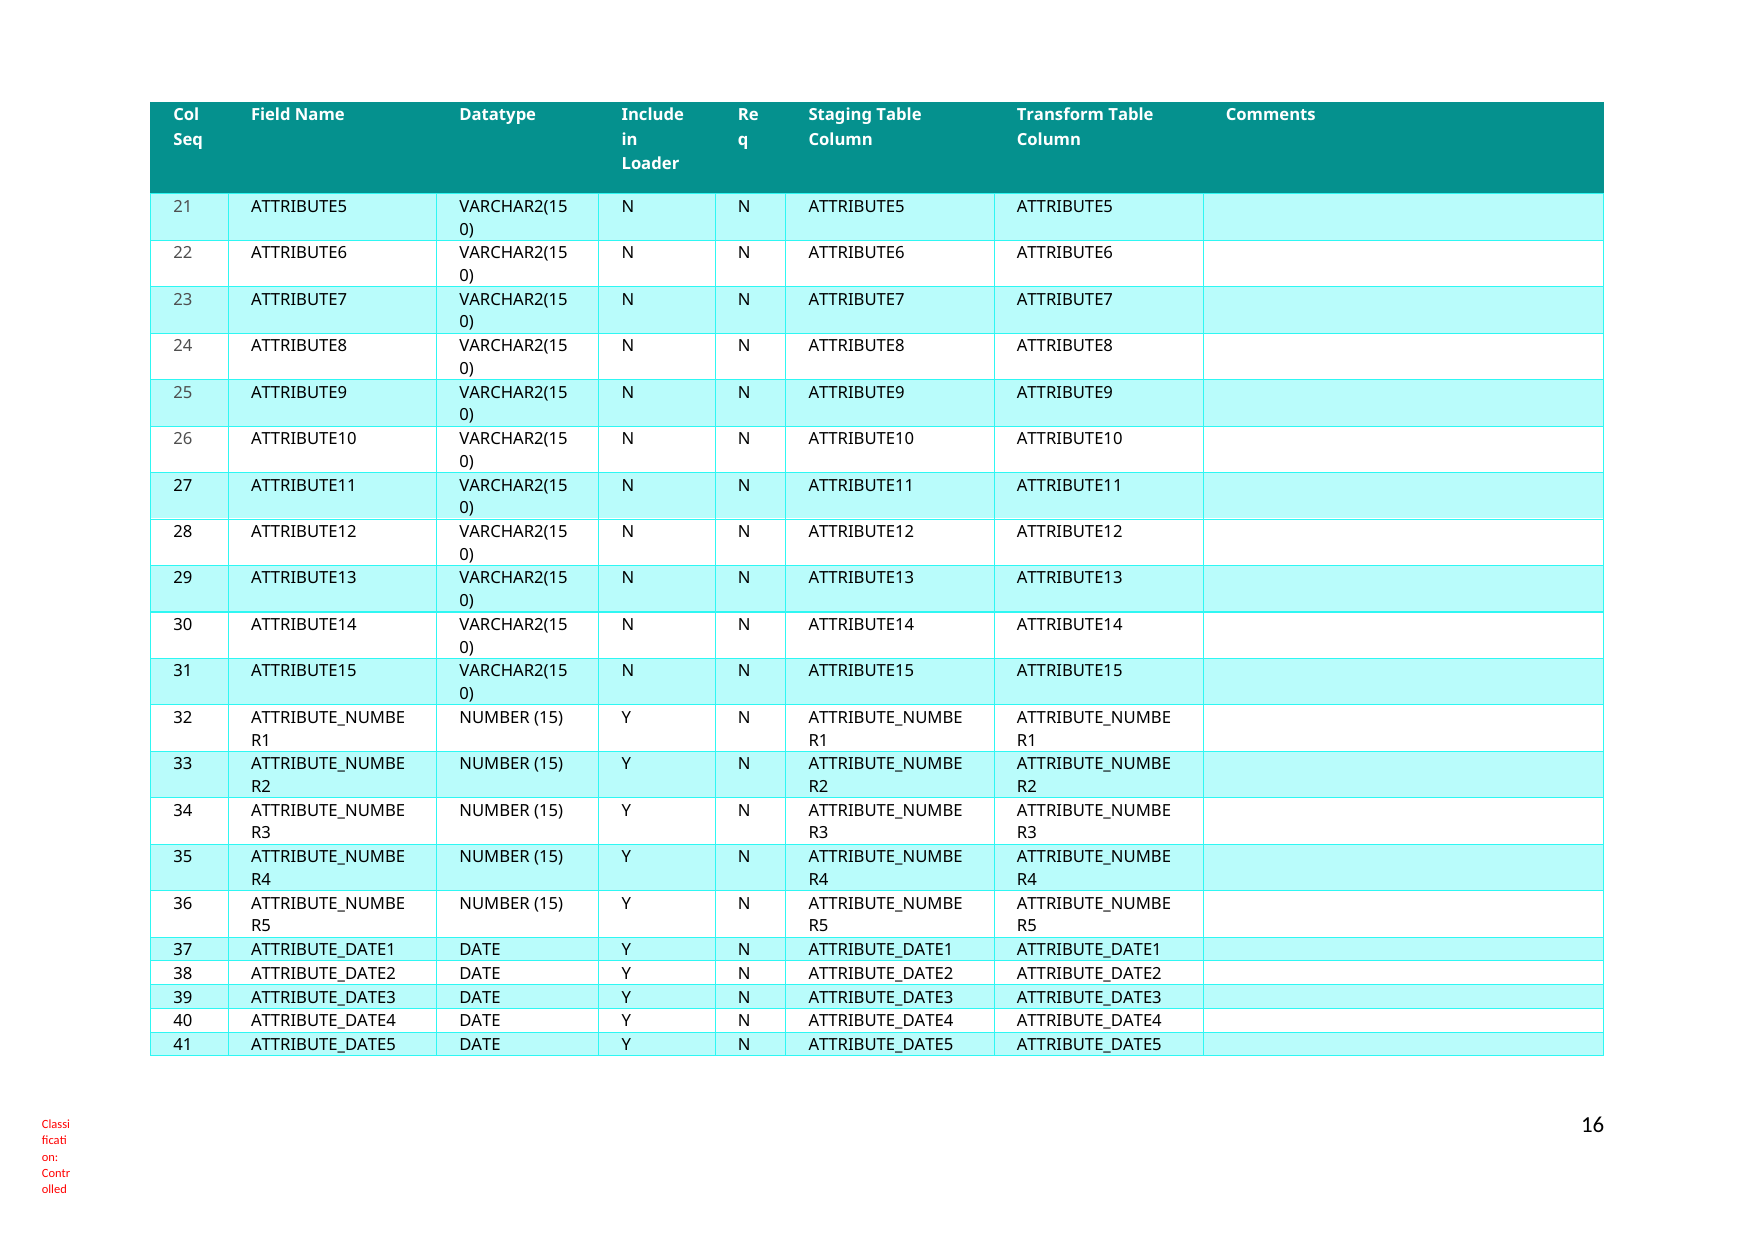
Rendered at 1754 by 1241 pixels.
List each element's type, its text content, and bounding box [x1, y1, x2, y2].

table_cell NUMBER (15) [437, 705, 598, 751]
table_cell ATTRIBUTE_DATE3 [229, 985, 436, 1008]
table_cell VARCHAR2(150) [437, 287, 598, 333]
table_cell DATE [437, 938, 598, 960]
table_cell ATTRIBUTE12 [786, 520, 994, 565]
table_cell ATTRIBUTE_NUMBER2 [229, 752, 436, 797]
table_cell N [599, 659, 715, 704]
table_cell 23 [151, 287, 228, 333]
table_cell 40 [151, 1009, 228, 1032]
table_cell ATTRIBUTE7 [229, 287, 436, 333]
table_cell Y [599, 798, 715, 844]
table_cell ATTRIBUTE_NUMBER5 [229, 891, 436, 937]
table_cell [1204, 287, 1603, 333]
table_cell ATTRIBUTE_DATE5 [786, 1033, 994, 1055]
table_cell ATTRIBUTE13 [229, 566, 436, 611]
table_cell ATTRIBUTE10 [229, 427, 436, 472]
table_cell ATTRIBUTE10 [995, 427, 1203, 472]
table_cell ATTRIBUTE12 [229, 520, 436, 565]
table_cell [1204, 613, 1603, 658]
table_cell N [716, 659, 785, 704]
table_cell N [599, 473, 715, 518]
table_cell ATTRIBUTE_DATE1 [229, 938, 436, 960]
table_cell VARCHAR2(150) [437, 427, 598, 472]
table_cell ATTRIBUTE_DATE5 [995, 1033, 1203, 1055]
table_cell ATTRIBUTE_DATE2 [995, 961, 1203, 984]
table_cell ATTRIBUTE_NUMBER4 [229, 845, 436, 890]
table_cell [1204, 891, 1603, 937]
table_cell VARCHAR2(150) [437, 334, 598, 379]
table_cell N [599, 613, 715, 658]
table_cell N [716, 613, 785, 658]
table_cell VARCHAR2(150) [437, 613, 598, 658]
table_cell N [599, 380, 715, 426]
table_cell [1204, 194, 1603, 240]
table_cell 38 [151, 961, 228, 984]
table_cell 34 [151, 798, 228, 844]
table_cell N [716, 985, 785, 1008]
table_cell N [599, 334, 715, 379]
table_cell VARCHAR2(150) [437, 520, 598, 565]
table_cell 27 [151, 473, 228, 518]
table_cell N [716, 194, 785, 240]
table_cell ATTRIBUTE11 [786, 473, 994, 518]
table_cell N [716, 520, 785, 565]
table_cell 32 [151, 705, 228, 751]
table_cell Y [599, 705, 715, 751]
table_cell [1204, 520, 1603, 565]
table_cell DATE [437, 1033, 598, 1055]
table_cell ATTRIBUTE_NUMBER4 [995, 845, 1203, 890]
table_cell N [599, 566, 715, 611]
table_cell VARCHAR2(150) [437, 659, 598, 704]
table_cell ATTRIBUTE_NUMBER2 [995, 752, 1203, 797]
table_cell [1204, 961, 1603, 984]
table_cell Y [599, 961, 715, 984]
table_cell ATTRIBUTE8 [995, 334, 1203, 379]
table_cell ATTRIBUTE5 [995, 194, 1203, 240]
table_cell 39 [151, 985, 228, 1008]
table_cell N [716, 473, 785, 518]
table_cell 30 [151, 613, 228, 658]
table_cell ATTRIBUTE6 [229, 241, 436, 286]
table_cell N [716, 938, 785, 960]
table_cell 29 [151, 566, 228, 611]
table_cell 35 [151, 845, 228, 890]
table_cell N [716, 427, 785, 472]
table_cell DATE [437, 1009, 598, 1032]
table_header Transform Table Column [995, 103, 1203, 193]
table_cell [1204, 1009, 1603, 1032]
table_cell ATTRIBUTE_NUMBER3 [786, 798, 994, 844]
table_cell ATTRIBUTE9 [995, 380, 1203, 426]
table_cell 25 [151, 380, 228, 426]
table_cell N [716, 380, 785, 426]
table_cell DATE [437, 961, 598, 984]
table_cell VARCHAR2(150) [437, 473, 598, 518]
table_cell ATTRIBUTE_DATE3 [995, 985, 1203, 1008]
table_cell N [599, 427, 715, 472]
table_header Col Seq [151, 103, 228, 193]
table_cell ATTRIBUTE9 [786, 380, 994, 426]
table_cell ATTRIBUTE11 [229, 473, 436, 518]
table_cell [1204, 380, 1603, 426]
table_cell NUMBER (15) [437, 798, 598, 844]
table_cell VARCHAR2(150) [437, 194, 598, 240]
table_cell N [716, 1009, 785, 1032]
table_cell 28 [151, 520, 228, 565]
table_cell 21 [151, 194, 228, 240]
table_cell 31 [151, 659, 228, 704]
table_cell VARCHAR2(150) [437, 241, 598, 286]
table_cell Y [599, 845, 715, 890]
table_cell ATTRIBUTE_NUMBER1 [786, 705, 994, 751]
table_cell N [599, 287, 715, 333]
table_cell [1204, 566, 1603, 611]
table_cell [1204, 985, 1603, 1008]
table_cell [1204, 659, 1603, 704]
table_cell ATTRIBUTE14 [995, 613, 1203, 658]
table_cell ATTRIBUTE14 [229, 613, 436, 658]
table_cell ATTRIBUTE_NUMBER3 [995, 798, 1203, 844]
table_cell ATTRIBUTE10 [786, 427, 994, 472]
table_cell ATTRIBUTE9 [229, 380, 436, 426]
table_cell ATTRIBUTE5 [786, 194, 994, 240]
table_cell ATTRIBUTE5 [229, 194, 436, 240]
table_cell VARCHAR2(150) [437, 566, 598, 611]
table_header Datatype [437, 103, 598, 193]
table_cell ATTRIBUTE_DATE3 [786, 985, 994, 1008]
table_cell N [716, 845, 785, 890]
table_cell ATTRIBUTE_DATE1 [995, 938, 1203, 960]
table_cell DATE [437, 985, 598, 1008]
table_cell ATTRIBUTE12 [995, 520, 1203, 565]
table_header Include in Loader [599, 103, 715, 193]
table_cell N [716, 1033, 785, 1055]
table_cell ATTRIBUTE_NUMBER4 [786, 845, 994, 890]
table_cell ATTRIBUTE_NUMBER1 [995, 705, 1203, 751]
table_cell N [716, 705, 785, 751]
table_cell N [716, 241, 785, 286]
table_cell [1204, 705, 1603, 751]
table_cell 36 [151, 891, 228, 937]
table_cell N [599, 241, 715, 286]
table_cell Y [599, 752, 715, 797]
table_header Staging Table Column [786, 103, 994, 193]
table_cell ATTRIBUTE_DATE2 [786, 961, 994, 984]
table_cell [1204, 845, 1603, 890]
table_cell 22 [151, 241, 228, 286]
table_cell ATTRIBUTE7 [995, 287, 1203, 333]
table_cell 26 [151, 427, 228, 472]
table_cell ATTRIBUTE14 [786, 613, 994, 658]
table_cell ATTRIBUTE6 [995, 241, 1203, 286]
table_cell Y [599, 891, 715, 937]
table_cell ATTRIBUTE15 [995, 659, 1203, 704]
table_cell [1204, 334, 1603, 379]
table_cell ATTRIBUTE13 [995, 566, 1203, 611]
table_cell ATTRIBUTE_DATE5 [229, 1033, 436, 1055]
table_cell [1204, 798, 1603, 844]
table_cell ATTRIBUTE_DATE4 [786, 1009, 994, 1032]
table_cell Y [599, 1033, 715, 1055]
table_cell N [716, 891, 785, 937]
table_cell N [716, 798, 785, 844]
table_cell VARCHAR2(150) [437, 380, 598, 426]
table_cell N [599, 194, 715, 240]
table_cell N [716, 961, 785, 984]
table_cell NUMBER (15) [437, 891, 598, 937]
table_cell ATTRIBUTE_DATE4 [995, 1009, 1203, 1032]
table_cell N [716, 566, 785, 611]
table_cell ATTRIBUTE6 [786, 241, 994, 286]
table_header Field Name [229, 103, 436, 193]
table_cell [1204, 427, 1603, 472]
table_cell [1204, 1033, 1603, 1055]
table_cell NUMBER (15) [437, 752, 598, 797]
table_cell ATTRIBUTE_DATE4 [229, 1009, 436, 1032]
table_cell ATTRIBUTE8 [786, 334, 994, 379]
table_cell [1204, 938, 1603, 960]
table_cell Y [599, 1009, 715, 1032]
table_cell 33 [151, 752, 228, 797]
table_cell 41 [151, 1033, 228, 1055]
table_cell ATTRIBUTE13 [786, 566, 994, 611]
table_cell N [716, 334, 785, 379]
table_cell ATTRIBUTE_NUMBER5 [995, 891, 1203, 937]
table_cell N [599, 520, 715, 565]
table_cell Y [599, 985, 715, 1008]
table_cell ATTRIBUTE7 [786, 287, 994, 333]
table_cell NUMBER (15) [437, 845, 598, 890]
table_cell Y [599, 938, 715, 960]
table_cell ATTRIBUTE_NUMBER3 [229, 798, 436, 844]
table_cell N [716, 287, 785, 333]
table_cell ATTRIBUTE8 [229, 334, 436, 379]
table_header Req [716, 103, 785, 193]
table_cell ATTRIBUTE_DATE2 [229, 961, 436, 984]
table_cell ATTRIBUTE15 [229, 659, 436, 704]
table_cell ATTRIBUTE_NUMBER1 [229, 705, 436, 751]
table_cell 37 [151, 938, 228, 960]
table_cell ATTRIBUTE15 [786, 659, 994, 704]
table_cell 24 [151, 334, 228, 379]
table_cell ATTRIBUTE11 [995, 473, 1203, 518]
table_cell [1204, 752, 1603, 797]
table_cell N [716, 752, 785, 797]
table_header Comments [1204, 103, 1603, 193]
table_cell [1204, 473, 1603, 518]
table_cell [1204, 241, 1603, 286]
table_cell ATTRIBUTE_NUMBER5 [786, 891, 994, 937]
table_cell ATTRIBUTE_NUMBER2 [786, 752, 994, 797]
table_cell ATTRIBUTE_DATE1 [786, 938, 994, 960]
